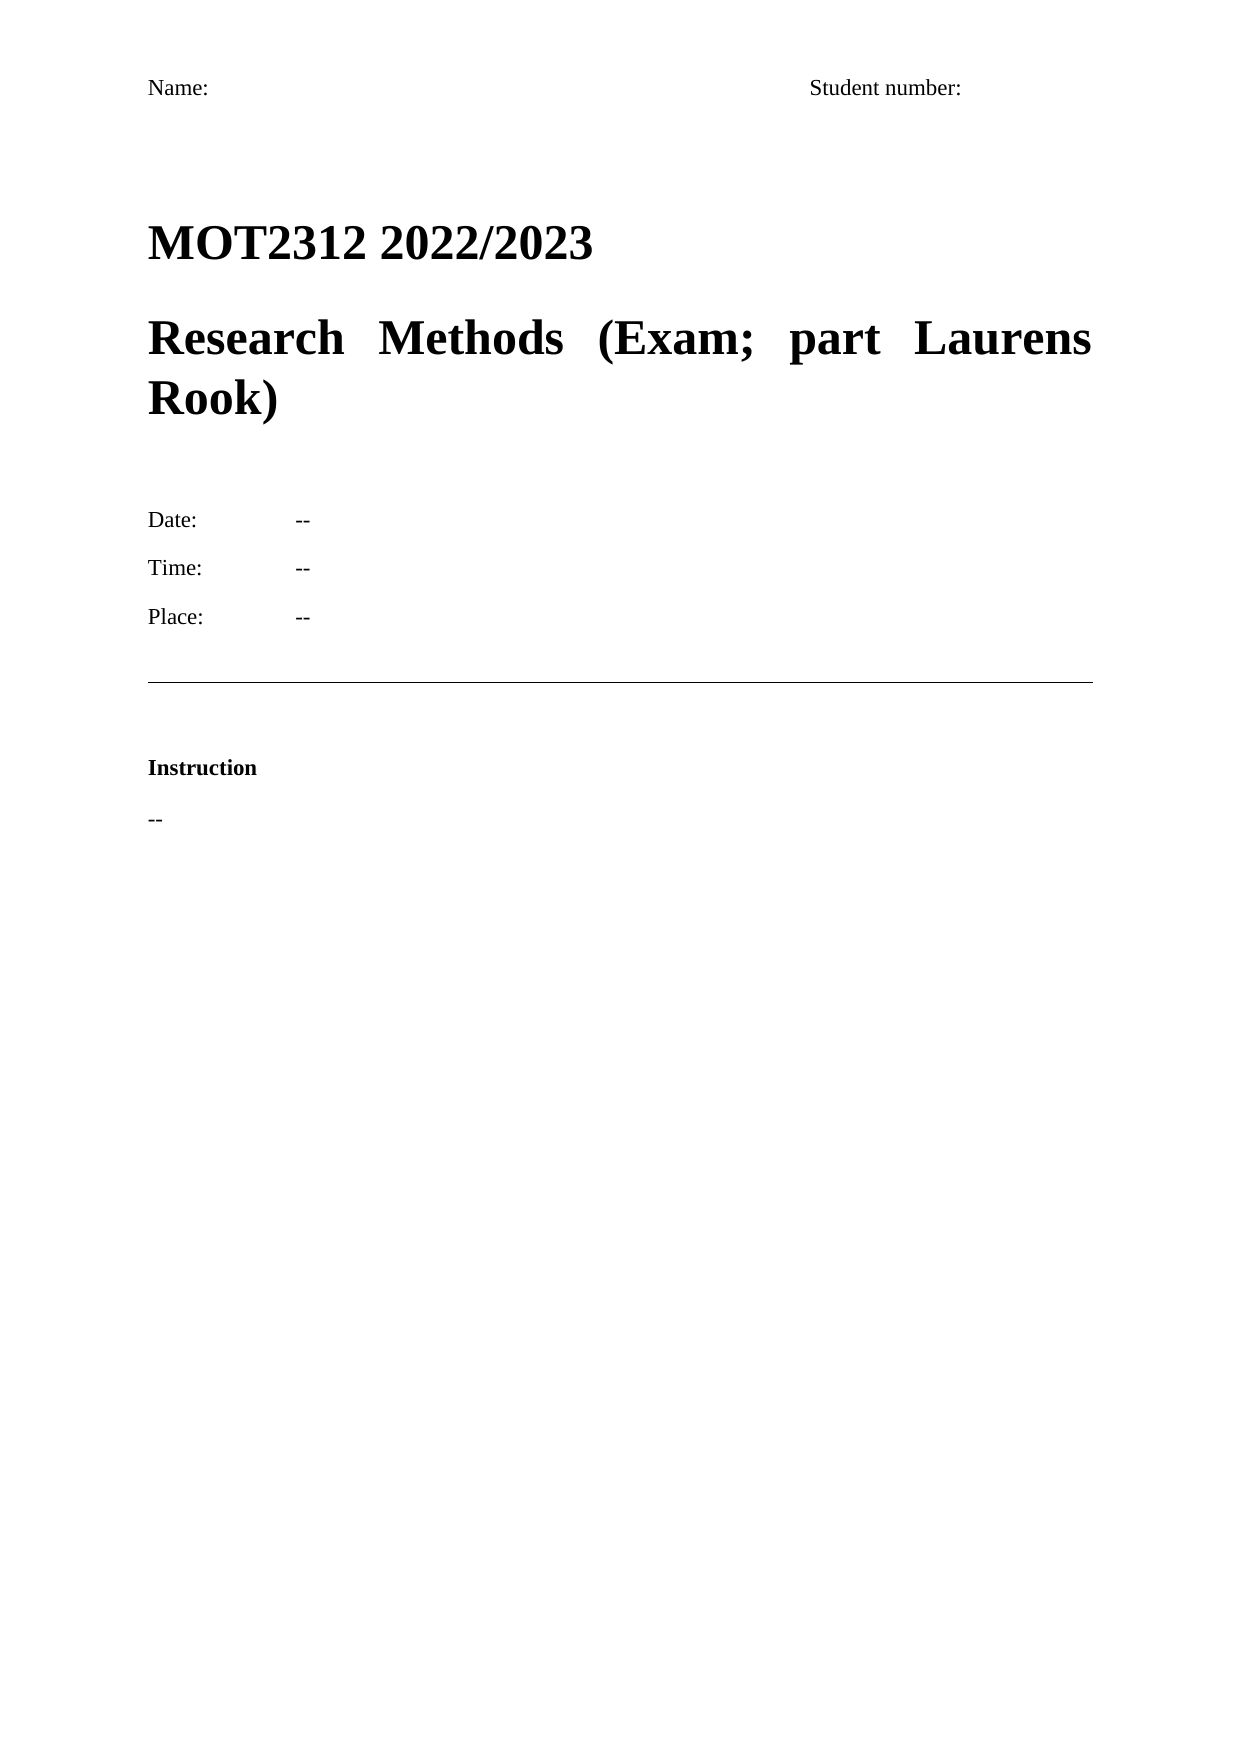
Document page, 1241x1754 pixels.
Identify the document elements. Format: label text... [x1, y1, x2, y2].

text Research Methods (Exam; part Laurens Rook) [148, 308, 1093, 426]
text Instruction [148, 753, 1093, 780]
text -- [148, 804, 1093, 831]
text Date: -- [148, 506, 1093, 532]
text MOT2312 2022/2023 [148, 213, 1093, 270]
text Time: -- [148, 554, 1093, 581]
text Place: -- [148, 603, 1093, 629]
